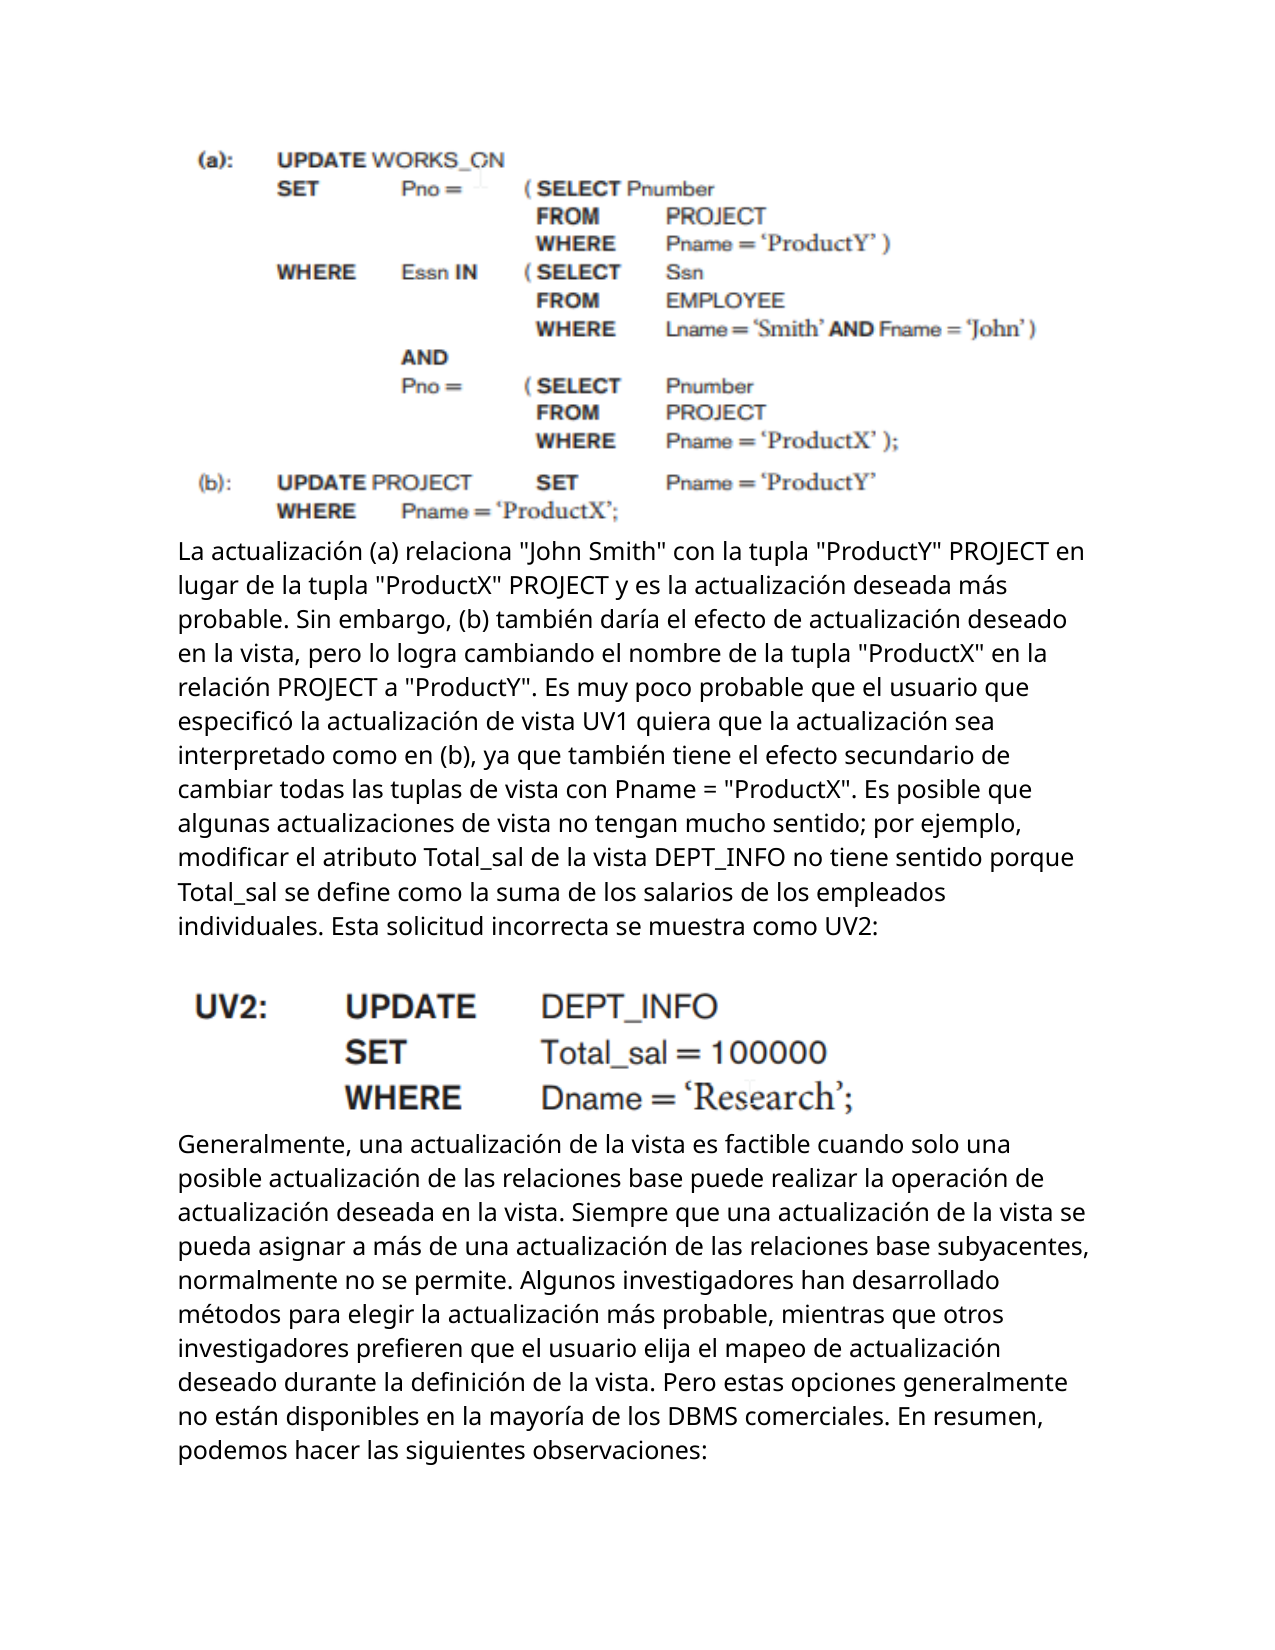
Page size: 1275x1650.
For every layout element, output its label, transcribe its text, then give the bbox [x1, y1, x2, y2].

text Generalmente, una actualización de la vista es factible cuando solo una posible actualización de las relaciones base puede realizar la operación de actualización deseada en la vista. Siempre que una actualización de la vista se pueda asignar a más de una actualización de las relaciones base subyacentes, normalmente no se permite. Algunos investigadores han desarrollado métodos para elegir la actualización más probable, mientras que otros investigadores prefieren que el usuario elija el mapeo de actualización deseado durante la definición de la vista. Pero estas opciones generalmente no están disponibles en la mayoría de los DBMS comerciales. En resumen, podemos hacer las siguientes observaciones: [177, 1126, 1098, 1496]
text La actualización (a) relaciona "John Smith" con la tupla "ProductY" PROJECT en lugar de la tupla "ProductX" PROJECT y es la actualización deseada más probable. Sin embargo, (b) también daría el efecto de actualización deseado en la vista, pero lo logra cambiando el nombre de la tupla "ProductX" en la relación PROJECT a "ProductY". Es muy poco probable que el usuario que especificó la actualización de vista UV1 quiera que la actualización sea [177, 533, 1098, 738]
text interpretado como en (b), ya que también tiene el efecto secundario de cambiar todas las tuplas de vista con Pname = "ProductX". Es posible que algunas actualizaciones de vista no tengan mucho sentido; por ejemplo, modificar el atributo Total_sal de la vista DEPT_INFO no tiene sentido porque Total_sal se define como la suma de los salarios de los empleados individuales. Esta solicitud incorrecta se muestra como UV2: [177, 738, 1098, 942]
picture [177, 976, 876, 1127]
picture [177, 147, 1043, 534]
